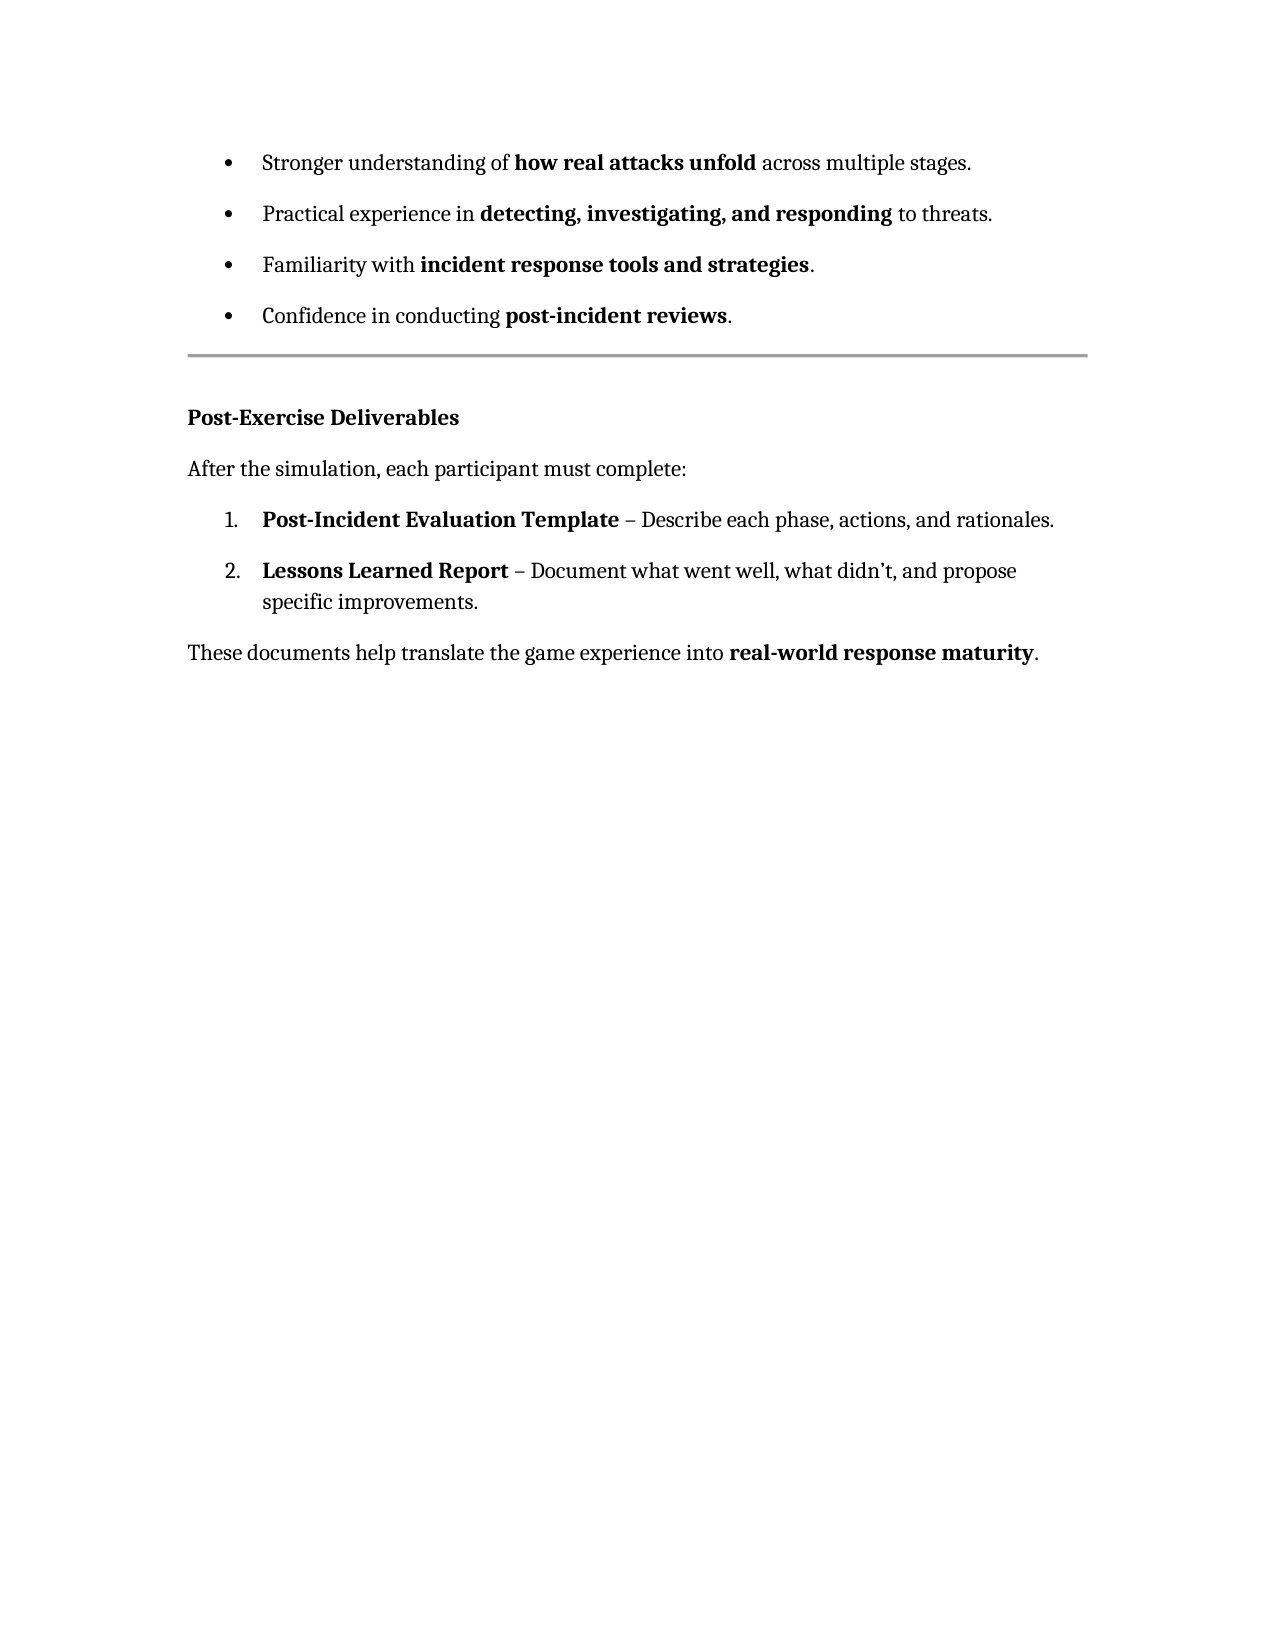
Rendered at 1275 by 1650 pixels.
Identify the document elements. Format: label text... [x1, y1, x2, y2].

text These documents help translate the game experience into real-world response maturity. [187, 639, 1087, 666]
list Familiarity with incident response tools and strategies. [225, 252, 1087, 278]
list Post-Incident Evaluation Template – Describe each phase, actions, and rationales. [225, 507, 1087, 534]
text After the simulation, each participant must complete: [187, 456, 1087, 483]
list Confidence in conducting post-incident reviews. [225, 303, 1087, 329]
list Practical experience in detecting, investigating, and responding to threats. [225, 201, 1087, 227]
list Stronger understanding of how real attacks unfold across multiple stages. [225, 150, 1087, 176]
list Lessons Learned Report – Document what went well, what didn’t, and propose specific improvements. [225, 558, 1087, 615]
text Post-Exercise Deliverables [187, 405, 1087, 432]
